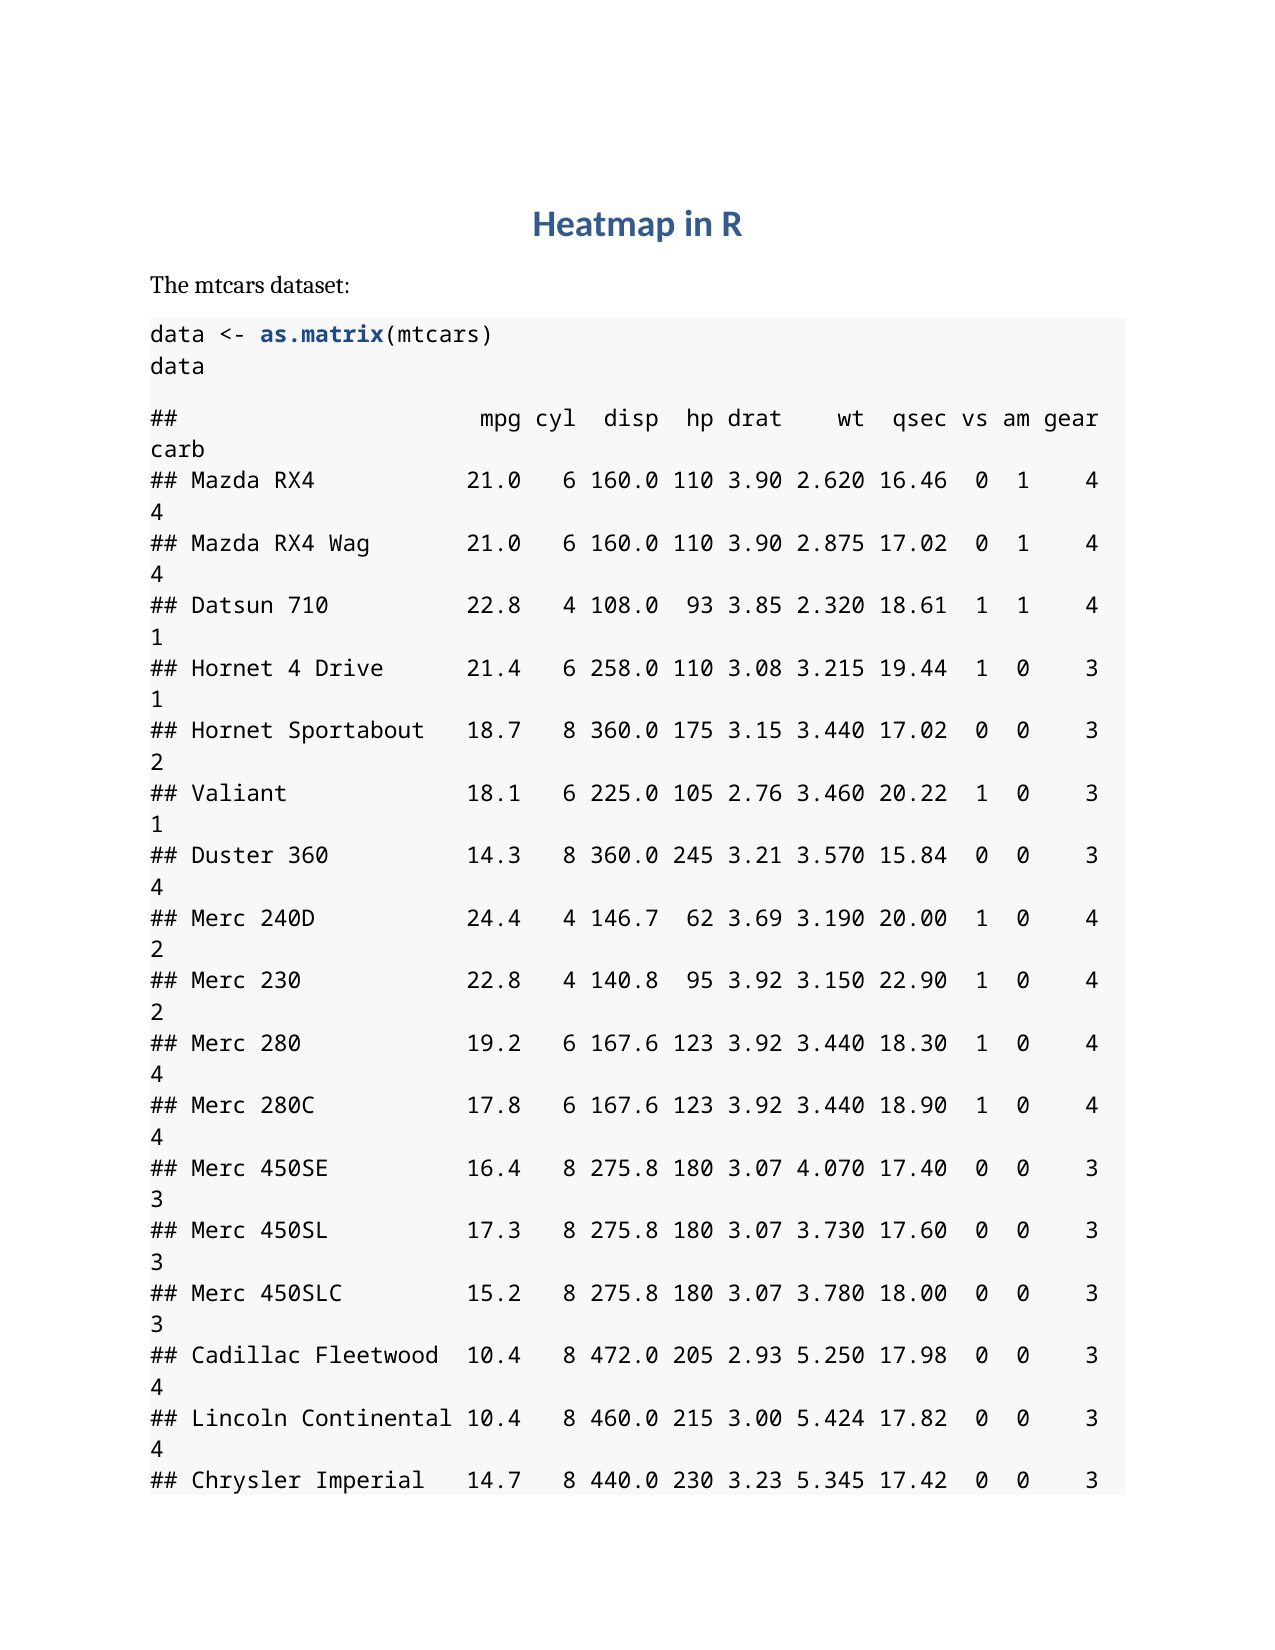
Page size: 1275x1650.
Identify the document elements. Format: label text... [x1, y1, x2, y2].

text data <- as.matrix(mtcars) data [150, 318, 1125, 381]
title Heatmap in R [150, 200, 1125, 246]
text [150, 402, 1125, 1495]
text The mtcars dataset: [150, 271, 1125, 299]
